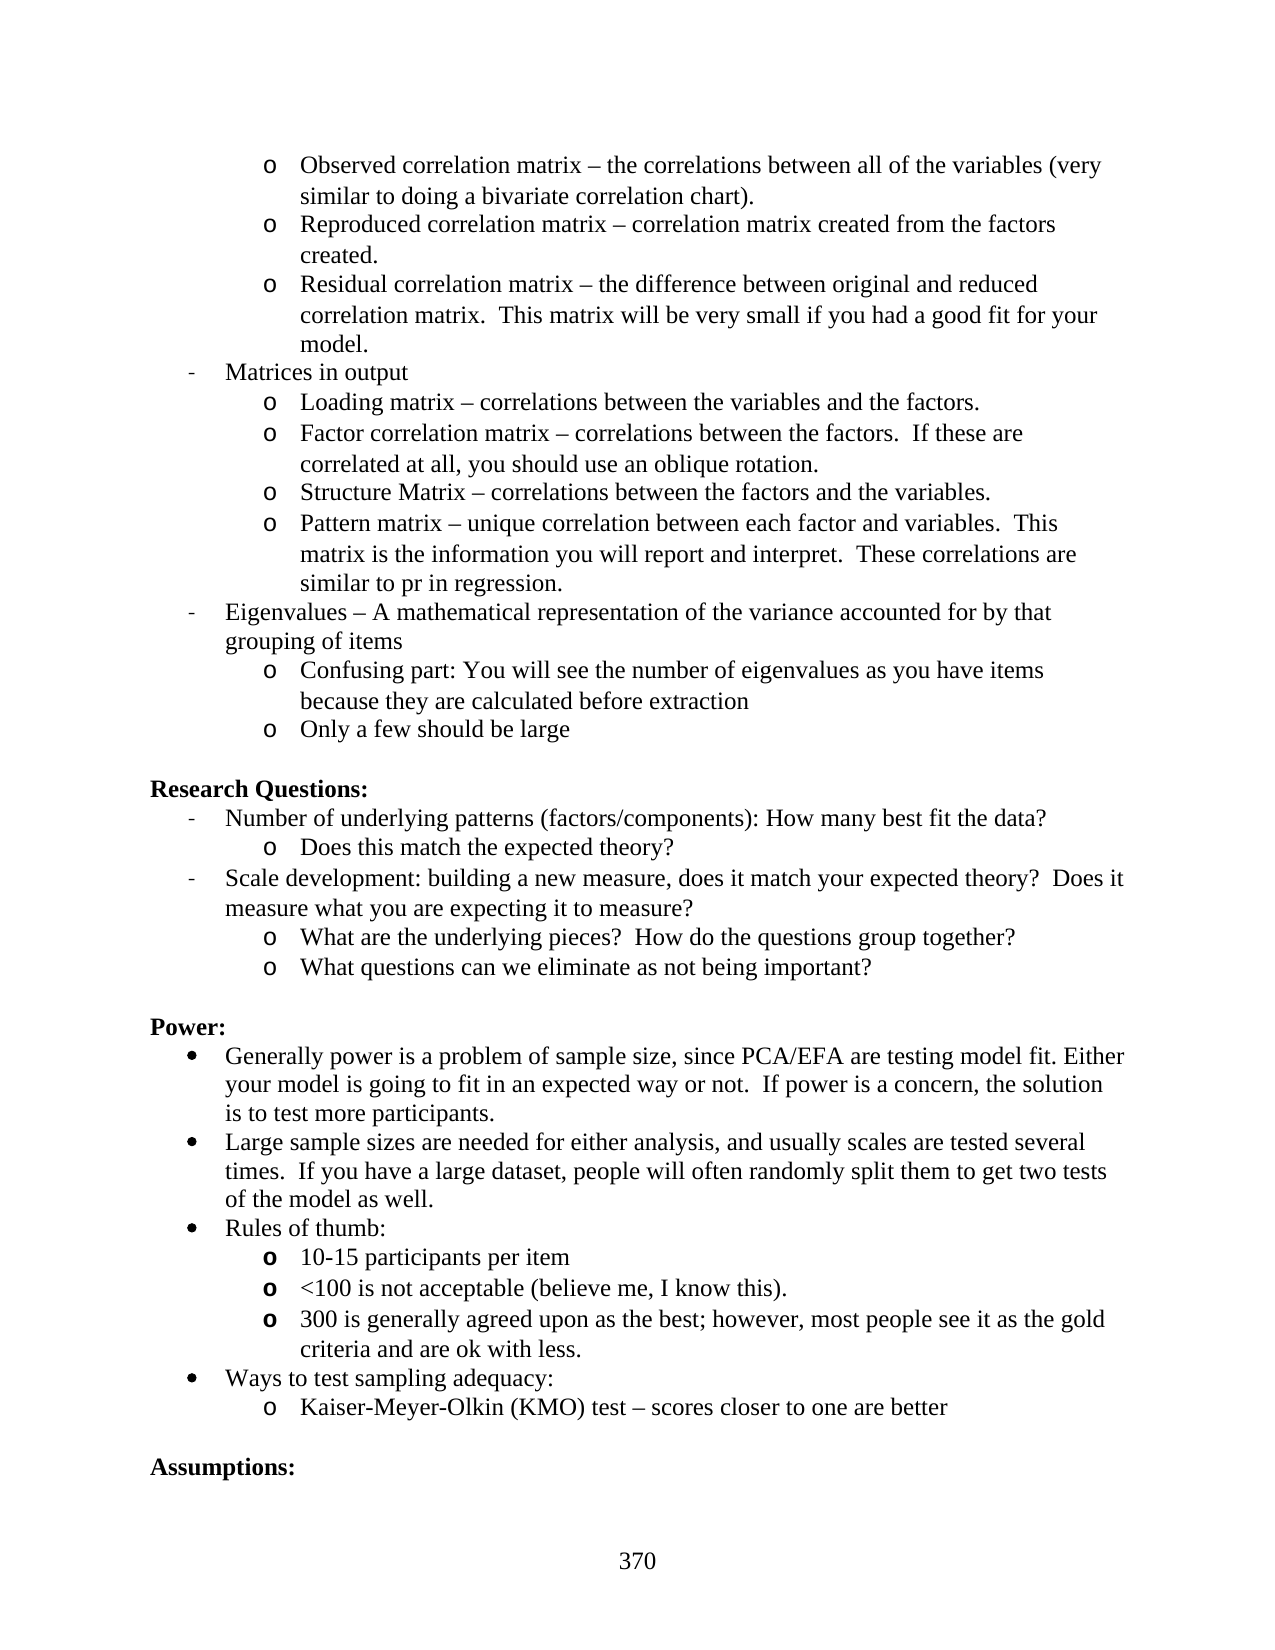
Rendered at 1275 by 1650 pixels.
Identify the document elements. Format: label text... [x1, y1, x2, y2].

list Reproduced correlation matrix – correlation matrix created from the factors created. [262, 209, 1125, 269]
list Loading matrix – correlations between the variables and the factors. [262, 387, 1125, 418]
list Large sample sizes are needed for either analysis, and usually scales are tested several times. If you have a large dataset, people will often randomly split them to get two tests of the model as well. [187, 1127, 1125, 1213]
list Pattern matrix – unique correlation between each factor and variables. This matrix is the information you will report and interpret. These correlations are similar to pr in regression. [262, 508, 1125, 597]
list Scale development: building a new measure, does it match your expected theory? Does it measure what you are expecting it to measure? [187, 863, 1125, 922]
text Assumptions: [150, 1452, 1125, 1480]
list Residual correlation matrix – the difference between original and reduced correlation matrix. This matrix will be very small if you had a good fit for your model. [262, 269, 1125, 357]
text Research Questions: [150, 774, 1125, 803]
list Matrices in output [187, 357, 1125, 387]
list 300 is generally agreed upon as the best; however, most people see it as the gold criteria and are ok with less. [262, 1304, 1125, 1363]
list 10-15 participants per item [262, 1242, 1125, 1273]
list Does this match the expected theory? [262, 832, 1125, 863]
list Confusing part: You will see the number of eigenvalues as you have items because they are calculated before extraction [262, 655, 1125, 714]
list Only a few should be large [262, 714, 1125, 745]
list Factor correlation matrix – correlations between the factors. If these are correlated at all, you should use an oblique rotation. [262, 418, 1125, 477]
list Structure Matrix – correlations between the factors and the variables. [262, 477, 1125, 508]
list Number of underlying patterns (factors/components): How many best fit the data? [187, 803, 1125, 832]
list What questions can we eliminate as not being important? [262, 952, 1125, 983]
list Ways to test sampling adequacy: [187, 1363, 1125, 1392]
list Observed correlation matrix – the correlations between all of the variables (very similar to doing a bivariate correlation chart). [262, 150, 1125, 209]
list Eigenvalues – A mathematical representation of the variance accounted for by that grouping of items [187, 597, 1125, 655]
text Power: [150, 1012, 1125, 1041]
list Generally power is a problem of sample size, since PCA/EFA are testing model fit. Either your model is going to fit in an expected way or not. If power is a concern, the solution is to test more participants. [187, 1041, 1125, 1127]
list What are the underlying pieces? How do the questions group together? [262, 922, 1125, 952]
list <100 is not acceptable (believe me, I know this). [262, 1273, 1125, 1304]
list Kaiser-Meyer-Olkin (KMO) test – scores closer to one are better [262, 1392, 1125, 1423]
list Rules of thumb: [187, 1213, 1125, 1242]
